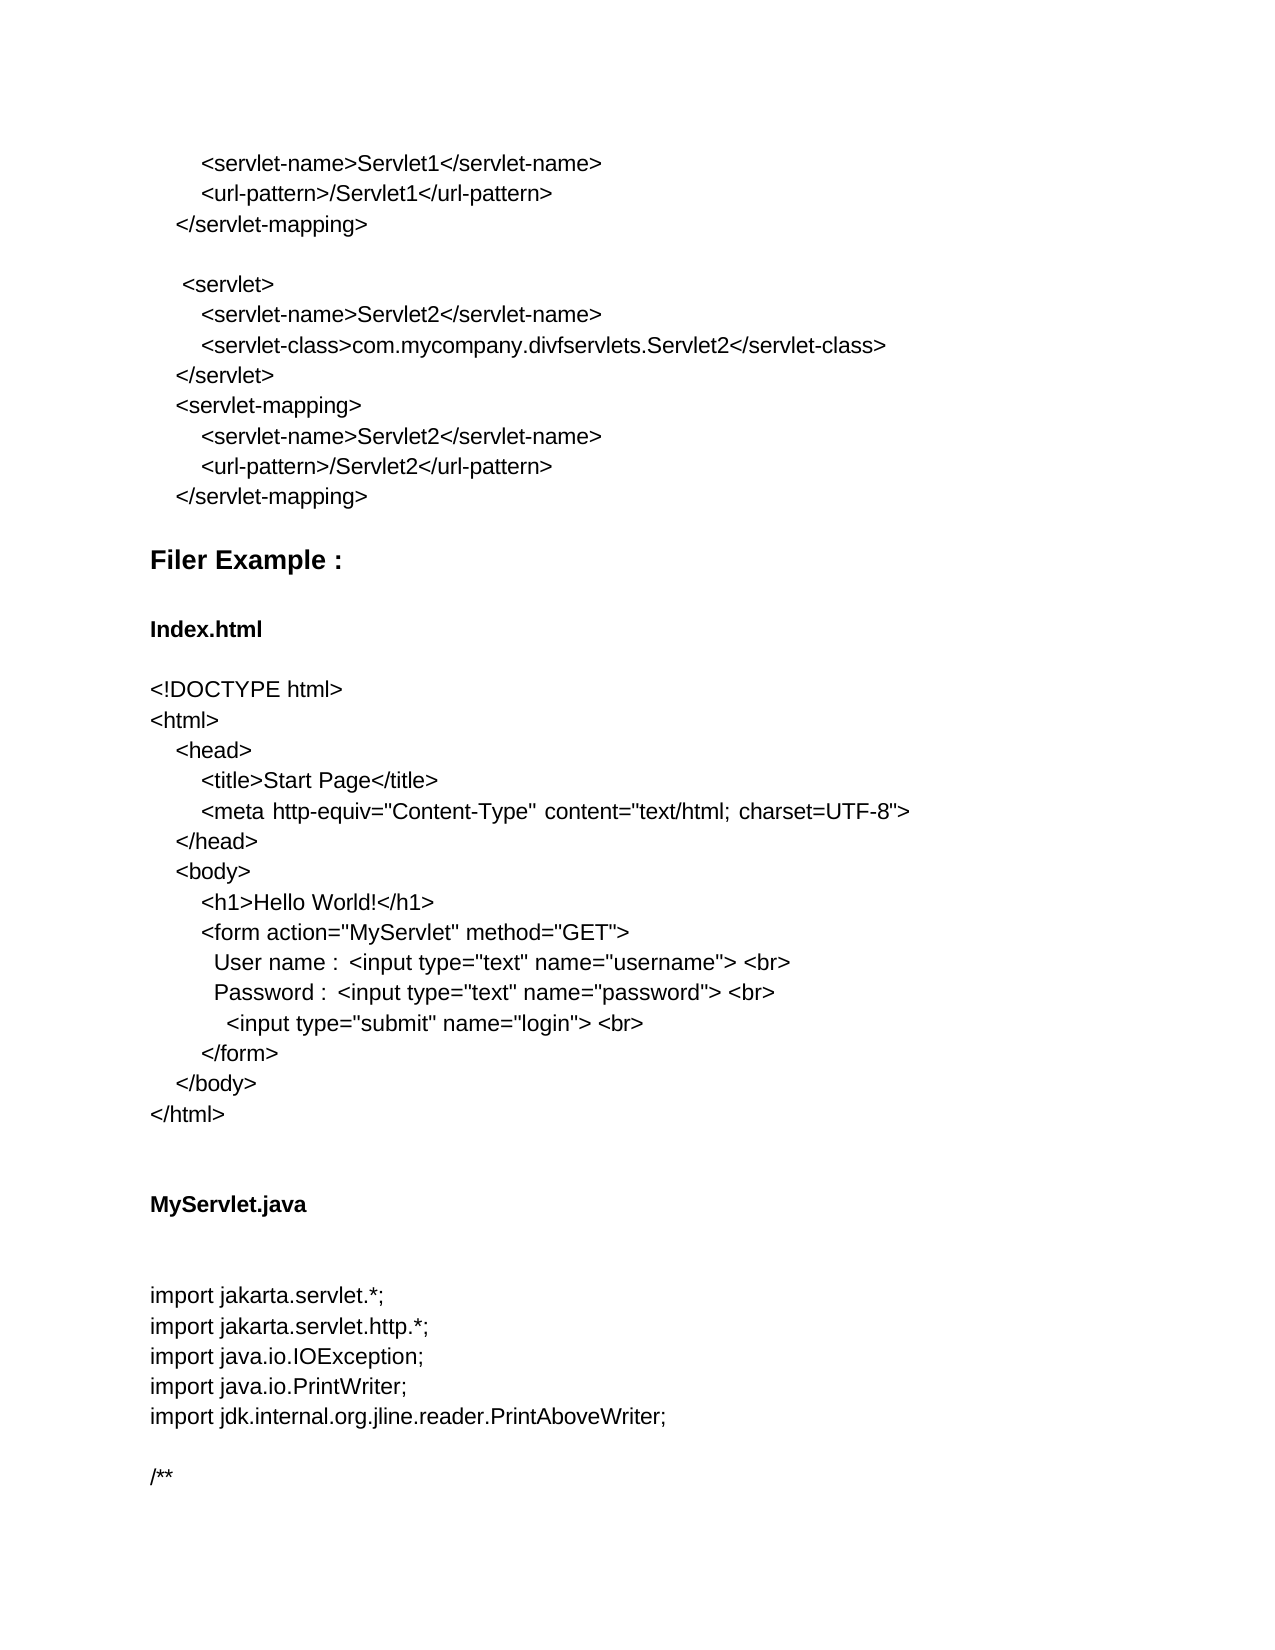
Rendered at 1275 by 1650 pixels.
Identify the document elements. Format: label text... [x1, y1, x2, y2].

text /** [150, 1464, 1135, 1490]
text Index.html [150, 616, 1135, 642]
text import jakarta.servlet.*; import jakarta.servlet.http.*; import java.io.IOException; import java.io.PrintWriter; [150, 1282, 429, 1399]
text <servlet> [182, 271, 1135, 298]
text </servlet-mapping> [175, 483, 1135, 510]
text </head> [175, 828, 1135, 854]
text <url-pattern>/Servlet2</url-pattern> [201, 453, 1135, 479]
text <meta http-equiv="Content-Type" content="text/html; charset=UTF-8"> [201, 798, 1135, 824]
text import jdk.internal.org.jline.reader.PrintAboveWriter; [150, 1403, 1135, 1429]
text <!DOCTYPE html> [150, 676, 1135, 703]
text <servlet-class>com.mycompany.divfservlets.Servlet2</servlet-class> [201, 332, 1135, 358]
text <body> [175, 858, 1135, 884]
subtitle Filer Example : [150, 544, 1135, 575]
text MyServlet.java [150, 1191, 1135, 1218]
text </form> [201, 1040, 1135, 1066]
text </servlet-mapping> [175, 211, 1135, 237]
text <servlet-name>Servlet2</servlet-name> [201, 301, 1135, 328]
text <html> [150, 707, 1135, 733]
text <servlet-name>Servlet2</servlet-name> [201, 423, 1135, 449]
text <servlet-name>Servlet1</servlet-name> [201, 150, 1135, 176]
text <servlet-mapping> [175, 392, 1135, 419]
text <h1>Hello World!</h1> [201, 888, 1135, 915]
text <input type="submit" name="login"> <br> [226, 1009, 1135, 1036]
text <head> [175, 737, 1135, 763]
text </servlet> [175, 362, 1135, 388]
text <url-pattern>/Servlet1</url-pattern> [201, 180, 1135, 207]
text User name : <input type="text" name="username"> <br> Password : <input type="text" name="password"> <br> [213, 949, 824, 1006]
text <form action="MyServlet" method="GET"> [201, 919, 1135, 945]
text </body> [175, 1070, 1135, 1097]
text </html> [150, 1101, 1135, 1127]
text <title>Start Page</title> [201, 767, 1135, 794]
